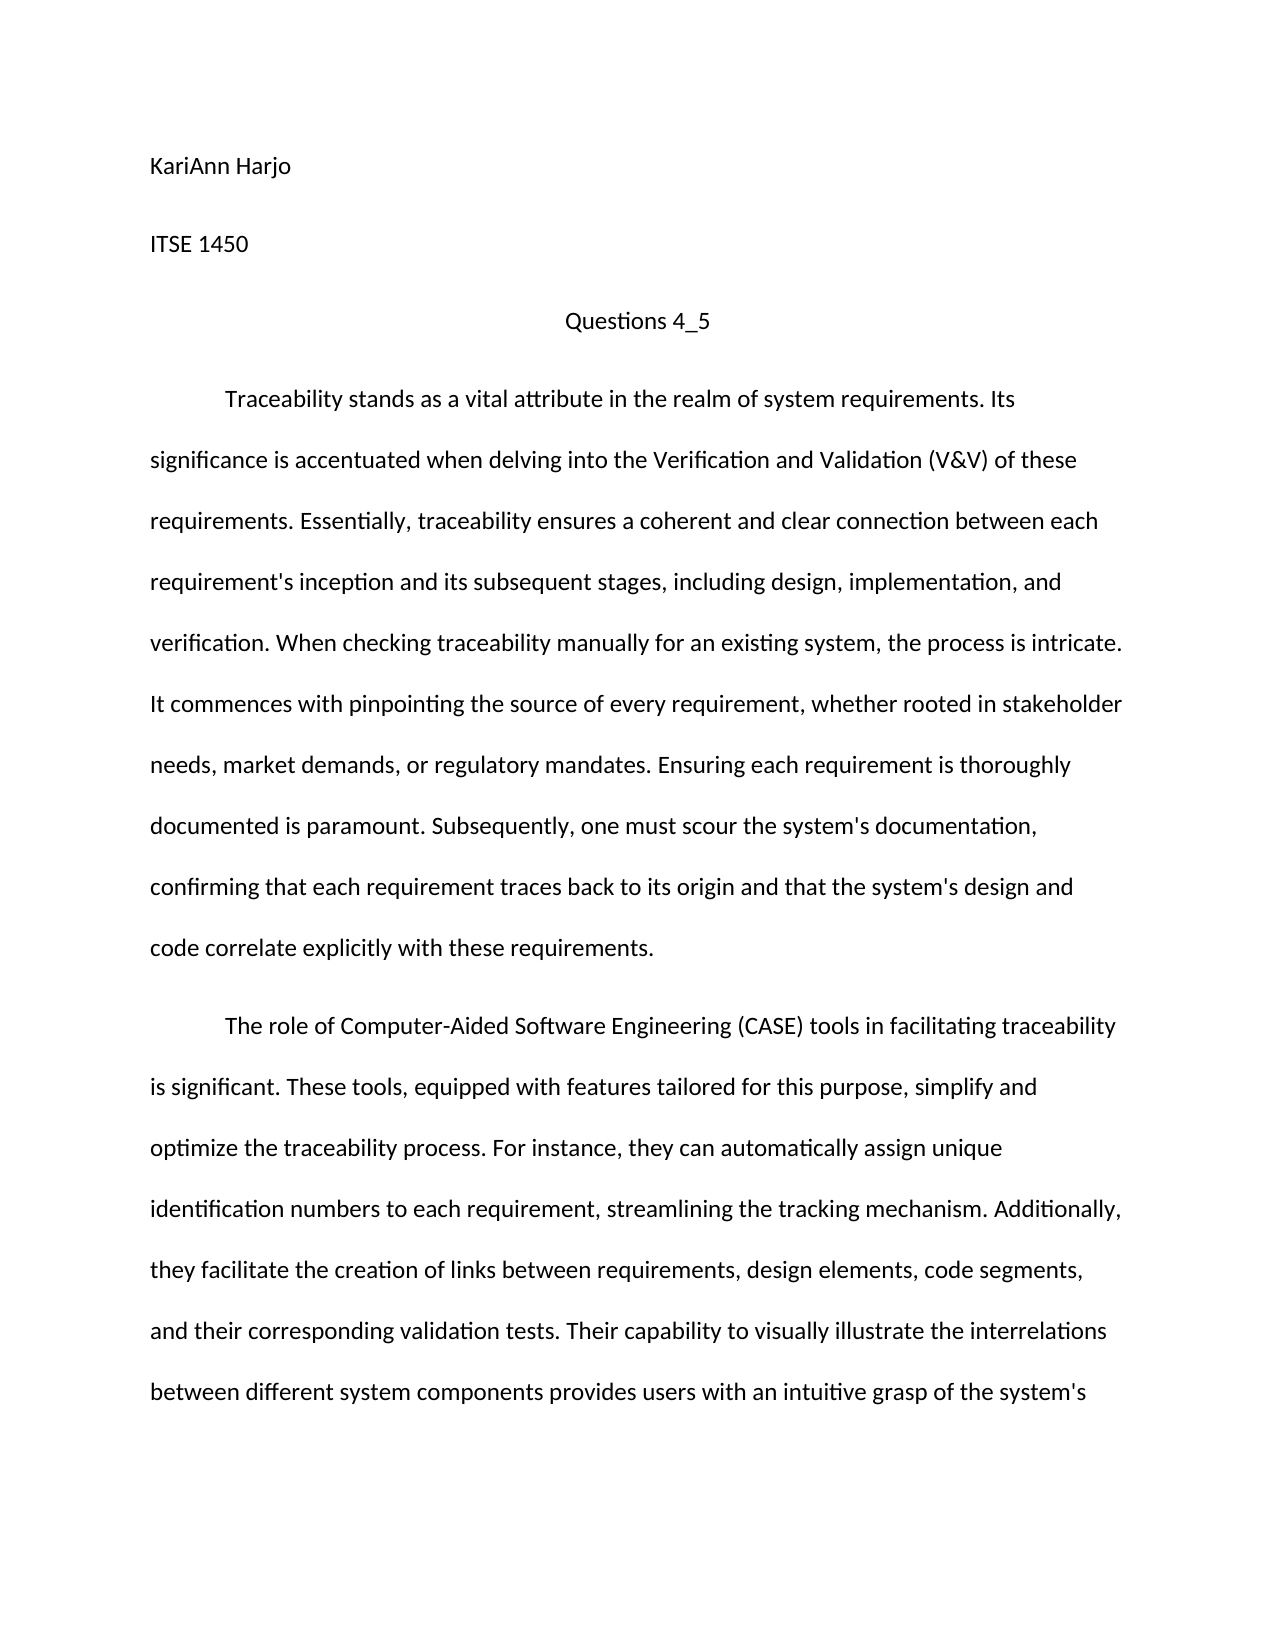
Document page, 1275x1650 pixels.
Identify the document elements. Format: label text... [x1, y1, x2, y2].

text Questions 4_5 [150, 305, 1125, 336]
text Traceability stands as a vital attribute in the realm of system requirements. Its significance is accentuated when delving into the Verification and Validation (V&V) of these requirements. Essentially, traceability ensures a coherent and clear connection between each requirement's inception and its subsequent stages, including design, implementation, and verification. When checking traceability manually for an existing system, the process is intricate. It commences with pinpointing the source of every requirement, whether rooted in stakeholder needs, market demands, or regulatory mandates. Ensuring each requirement is thoroughly documented is paramount. Subsequently, one must scour the system's documentation, confirming that each requirement traces back to its origin and that the system's design and code correlate explicitly with these requirements. [150, 383, 1125, 963]
text ITSE 1450 [150, 228, 1125, 258]
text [150, 1010, 1125, 1407]
text KariAnn Harjo [150, 150, 1125, 181]
